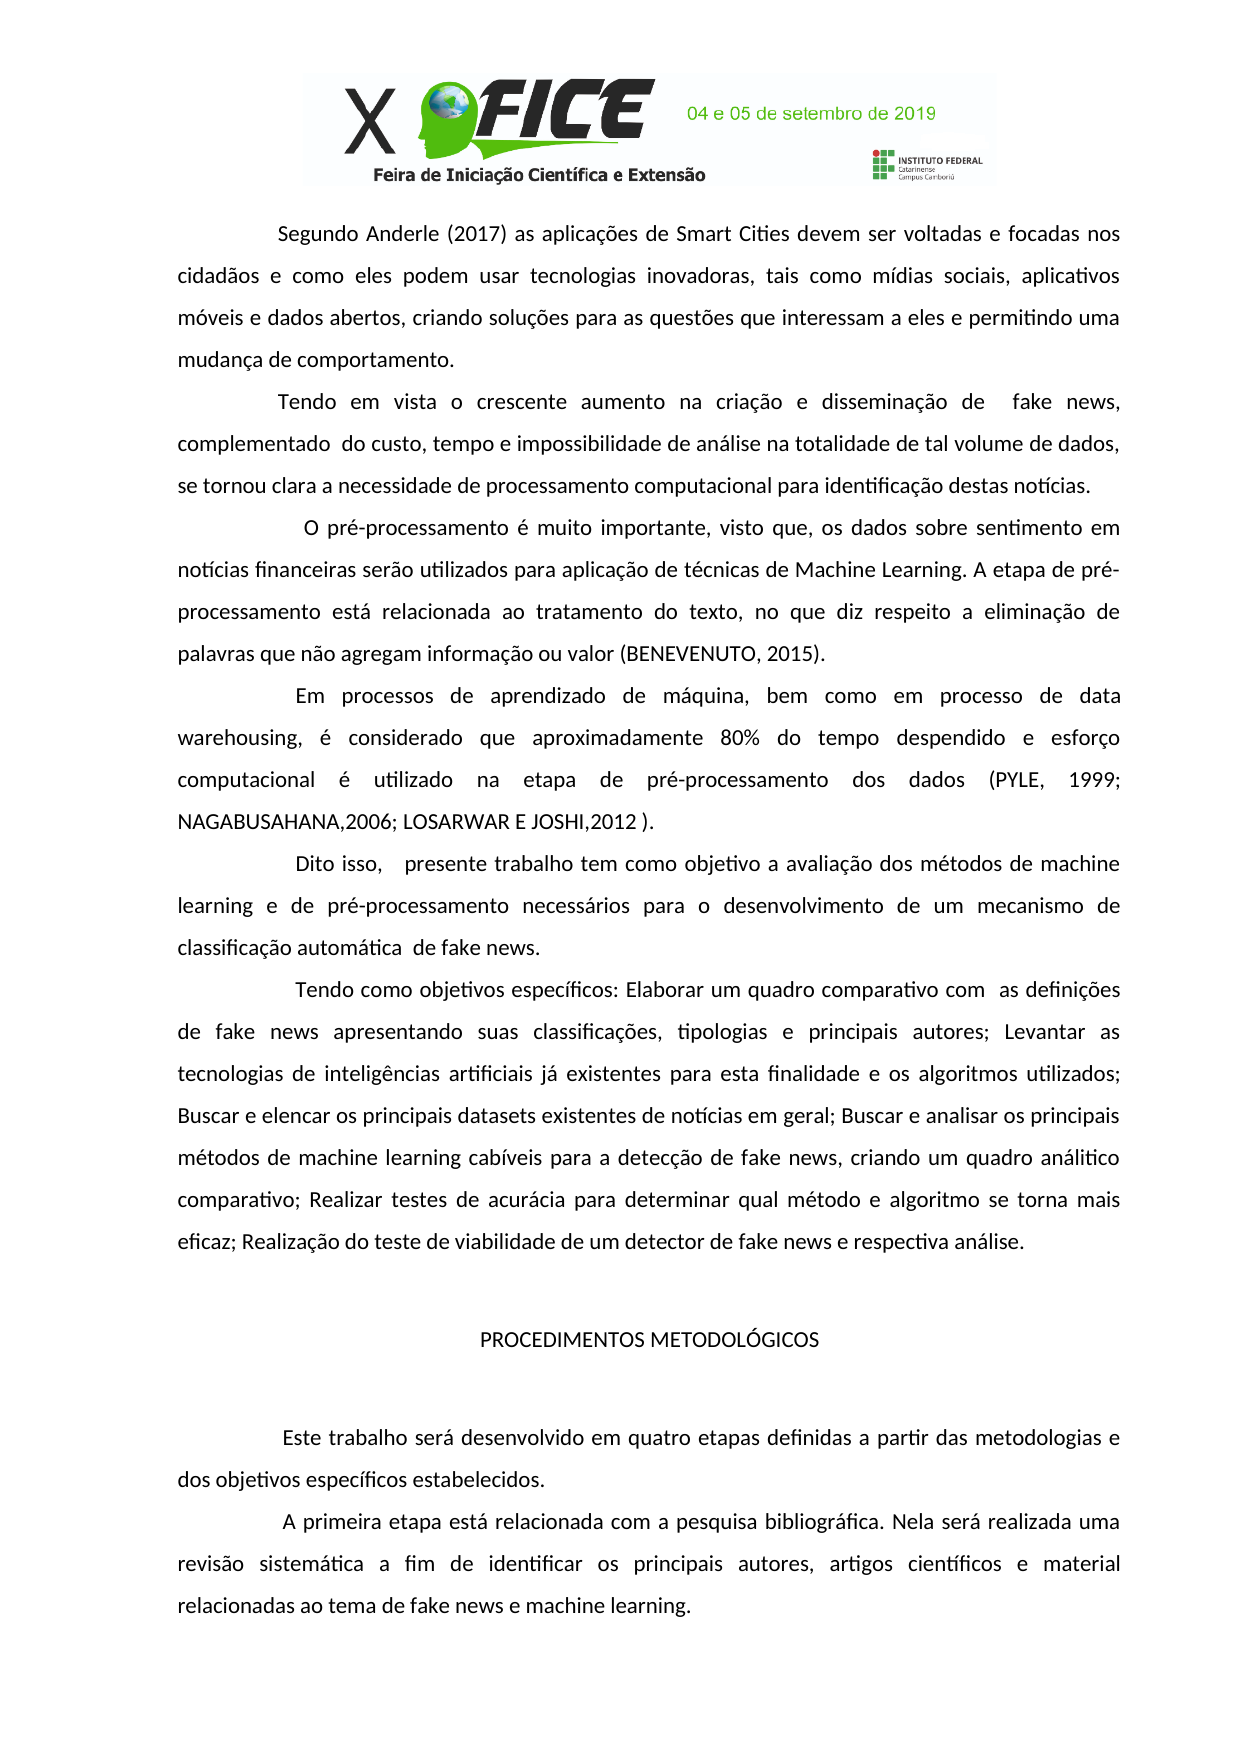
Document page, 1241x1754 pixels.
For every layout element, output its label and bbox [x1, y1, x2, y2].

picture [302, 73, 997, 186]
